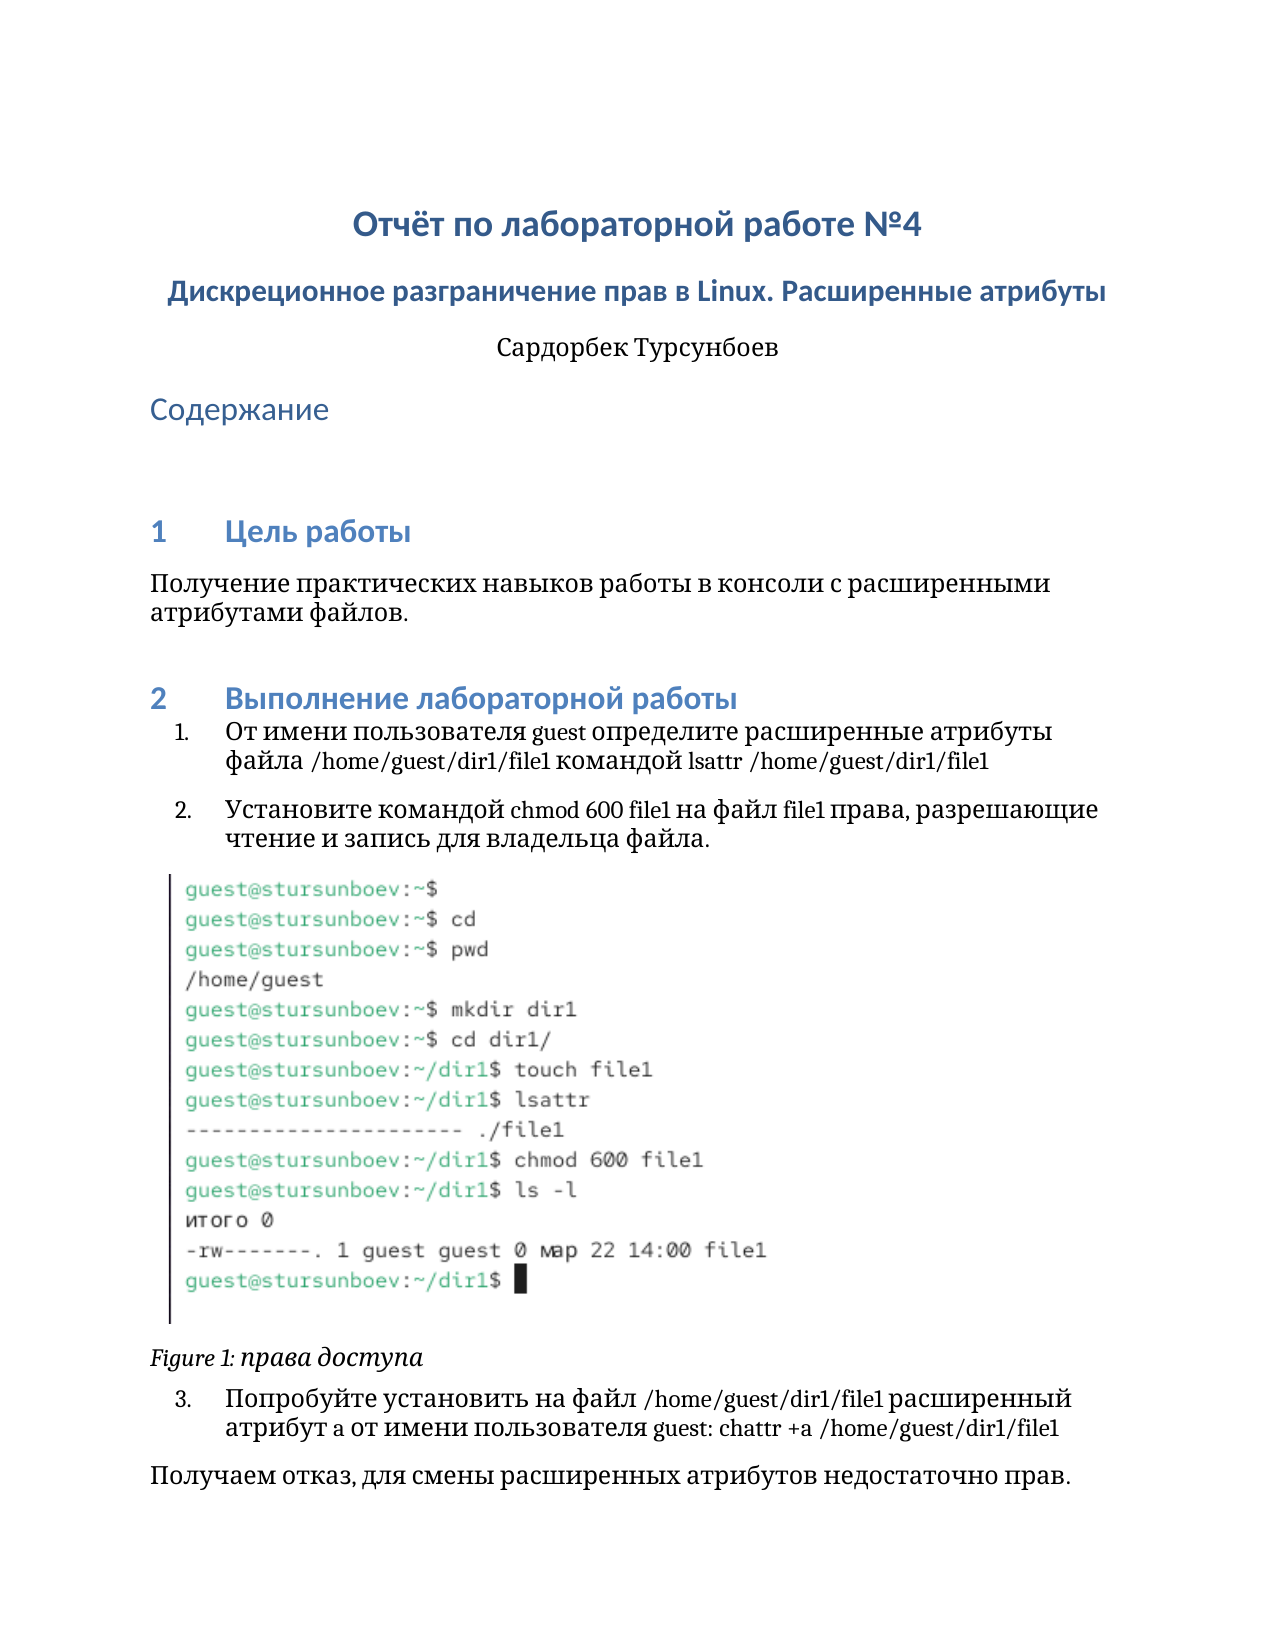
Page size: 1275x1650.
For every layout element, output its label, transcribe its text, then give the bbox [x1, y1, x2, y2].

subtitle 2 Выполнение лабораторной работы [150, 677, 1125, 718]
text Figure 1: права доступа [150, 1344, 1125, 1373]
text Получаем отказ, для смены расширенных атрибутов недостаточно прав. [150, 1462, 1125, 1490]
list Установите командой chmod 600 file1 на файл file1 права, разрешающие чтение и запись для владельца файла. [175, 796, 1125, 854]
subtitle Дискреционное разграничение прав в Linux. Расширенные атрибуты [150, 271, 1125, 309]
picture [168, 874, 975, 1324]
title Отчёт по лабораторной работе №4 [150, 200, 1125, 246]
subtitle 1 Цель работы [150, 510, 1125, 551]
text Сардорбек Турсунбоев [150, 334, 1125, 363]
list Попробуйте установить на файл /home/guest/dir1/file1 расширенный атрибут a от имени пользователя guest: chattr +a /home/guest/dir1/file1 [175, 1385, 1125, 1443]
text Получение практических навыков работы в консоли с расширенными атрибутами файлов. [150, 570, 1125, 627]
list От имени пользователя guest определите расширенные атрибуты файла /home/guest/dir1/file1 командой lsattr /home/guest/dir1/file1 [175, 718, 1125, 776]
